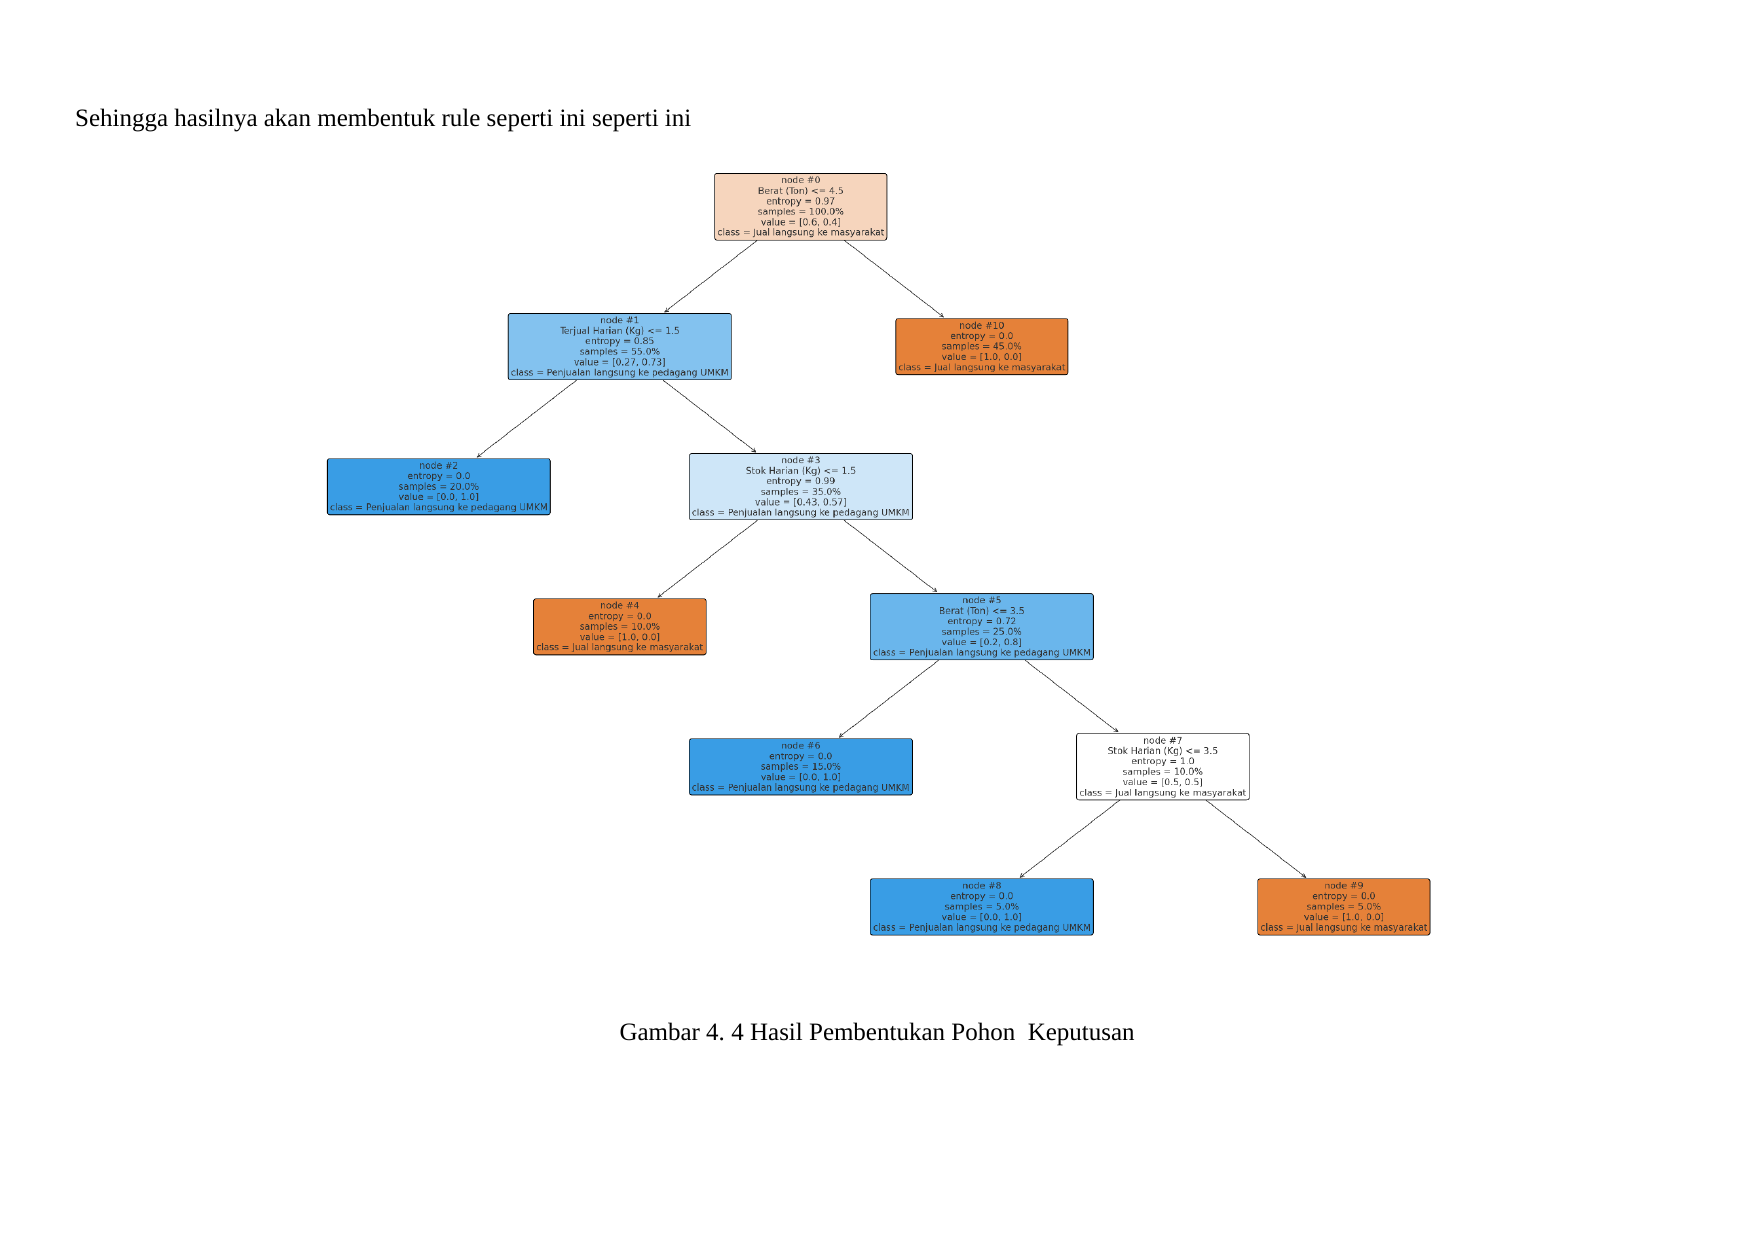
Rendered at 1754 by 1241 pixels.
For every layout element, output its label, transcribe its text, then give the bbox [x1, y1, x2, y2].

text Gambar 4. 4 Hasil Pembentukan Pohon Keputusan [75, 1017, 1679, 1046]
picture [316, 156, 1438, 982]
text Sehingga hasilnya akan membentuk rule seperti ini seperti ini [75, 103, 1679, 131]
